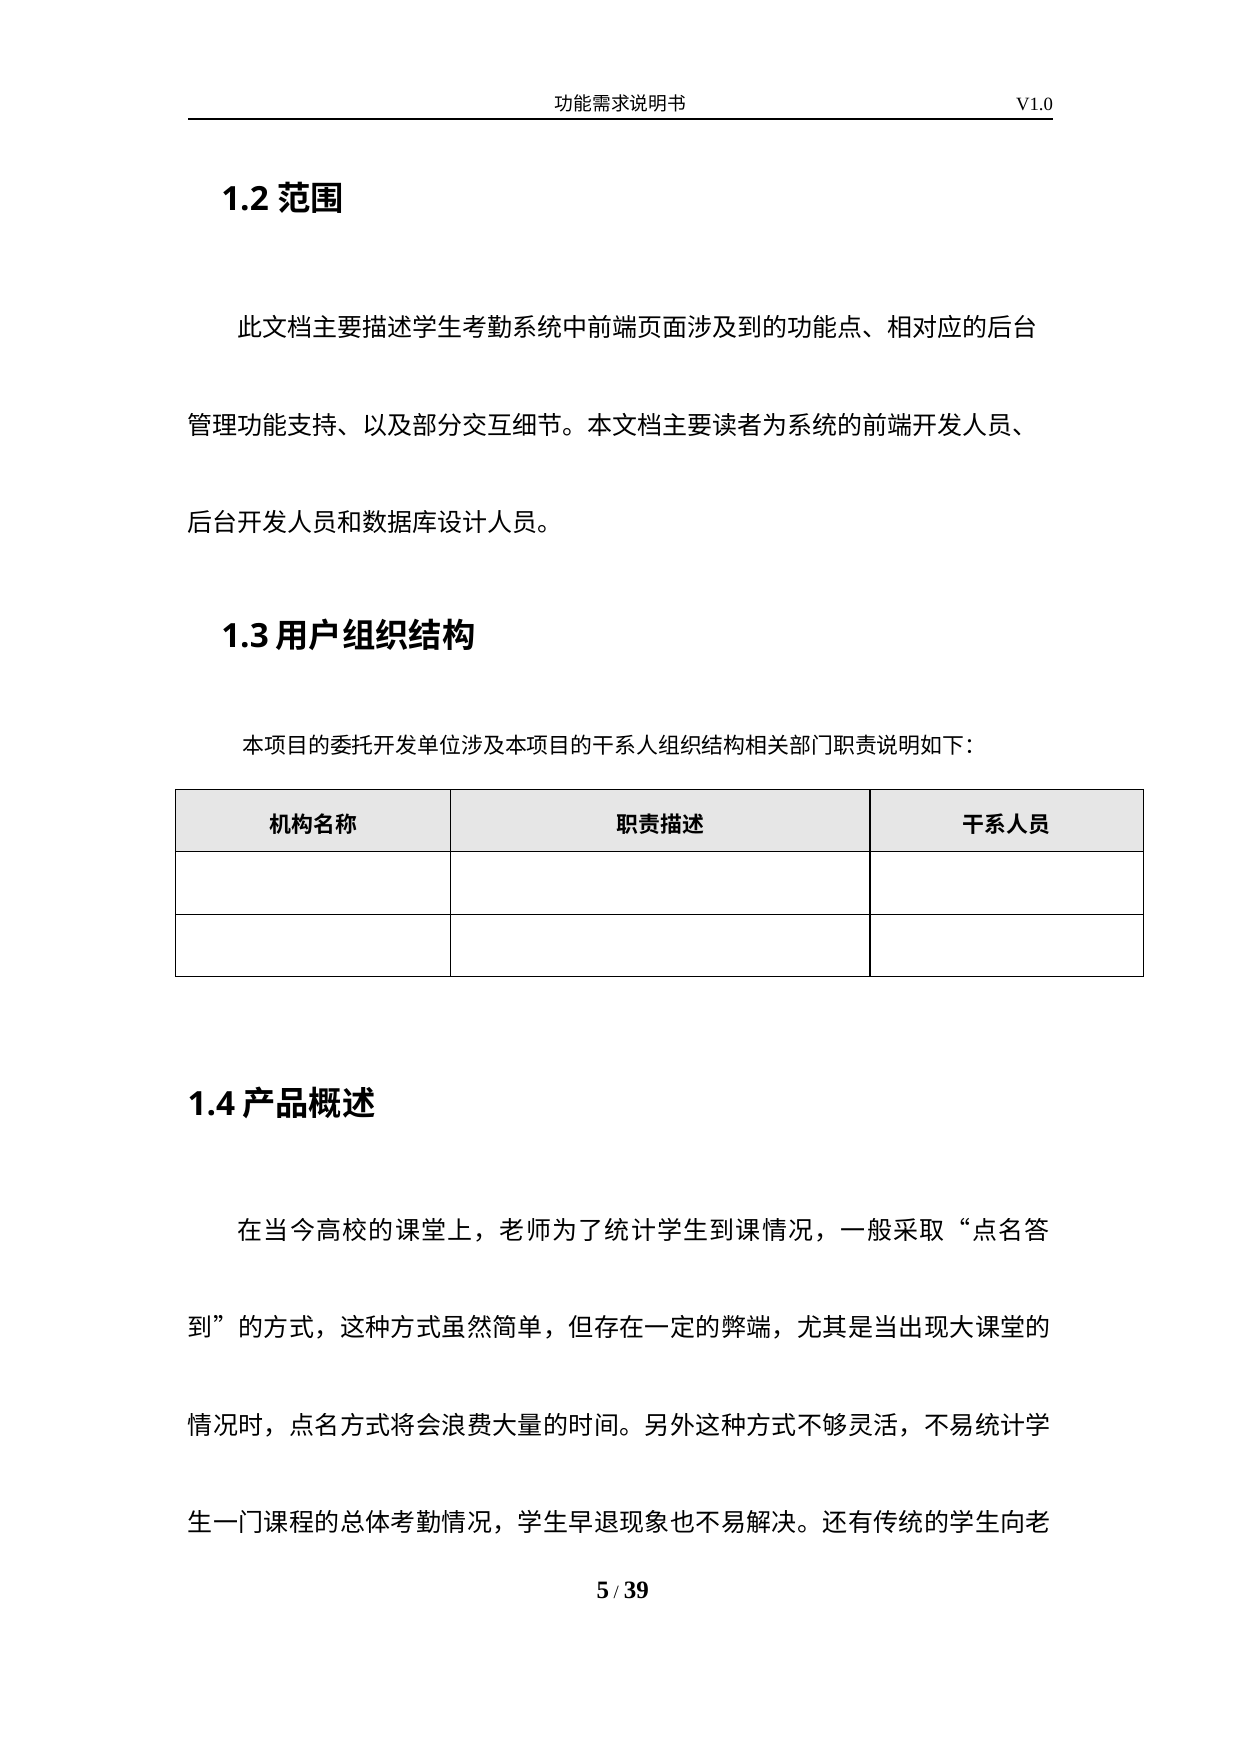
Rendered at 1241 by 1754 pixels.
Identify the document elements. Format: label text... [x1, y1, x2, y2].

table_cell [176, 915, 450, 976]
subtitle 1.2 范围 [187, 164, 1053, 229]
table_header 机构名称 [176, 790, 450, 851]
table_header 干系人员 [871, 790, 1143, 851]
subtitle 1.4产品概述 [187, 1068, 1053, 1133]
text 此文档主要描述学生考勤系统中前端页面涉及到的功能点、相对应的后台管理功能支持、以及部分交互细节。本文档主要读者为系统的前端开发人员、后台开发人员和数据库设计人员。 [187, 293, 1053, 553]
table_cell [871, 852, 1143, 913]
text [187, 1196, 1053, 1553]
table_cell [871, 915, 1143, 976]
subtitle 1.3用户组织结构 [187, 601, 1053, 666]
table_cell [451, 852, 869, 913]
table_cell [451, 915, 869, 976]
text 本项目的委托开发单位涉及本项目的干系人组织结构相关部门职责说明如下： [187, 728, 1053, 761]
table_header 职责描述 [451, 790, 869, 851]
table_cell [176, 852, 450, 913]
